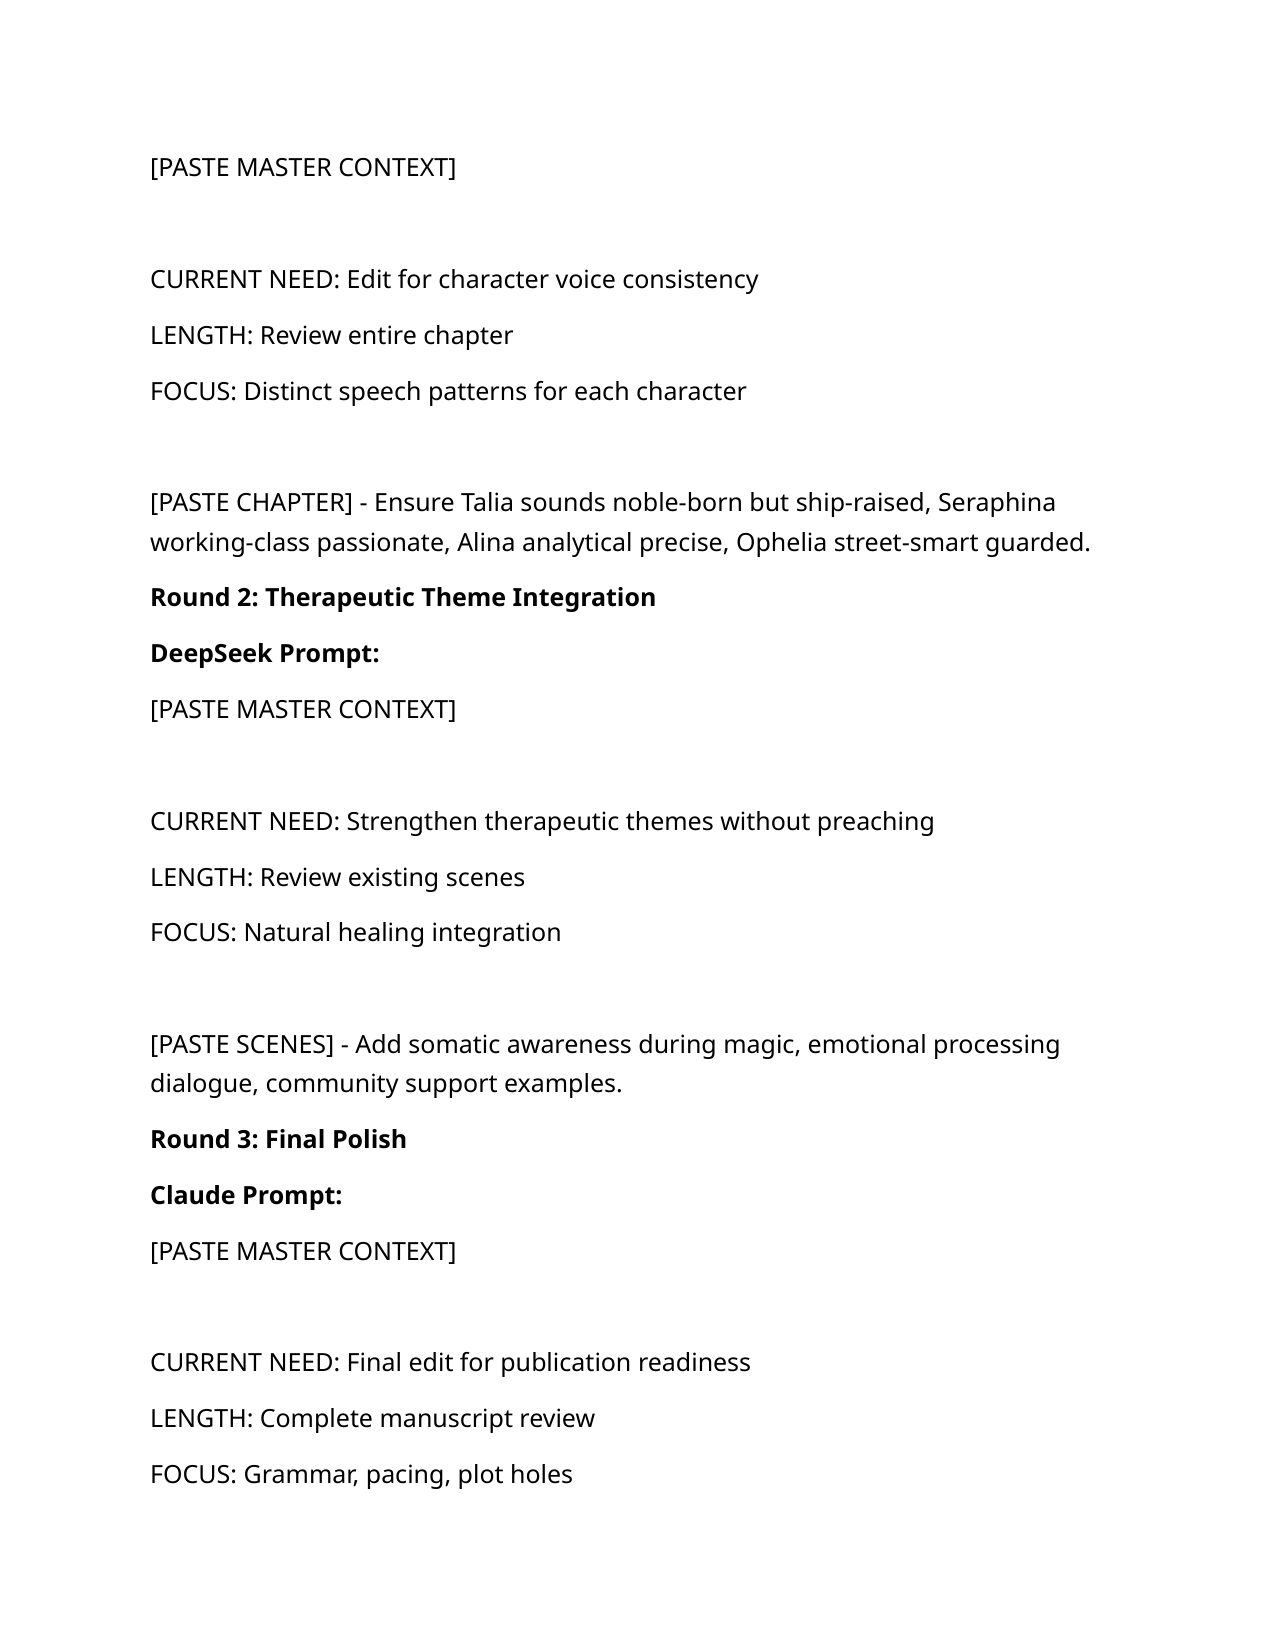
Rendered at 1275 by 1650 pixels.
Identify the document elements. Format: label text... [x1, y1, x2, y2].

text [PASTE MASTER CONTEXT] [150, 1233, 1125, 1267]
text LENGTH: Complete manuscript review [150, 1401, 1125, 1435]
text [PASTE MASTER CONTEXT] [150, 692, 1125, 726]
text CURRENT NEED: Strengthen therapeutic themes without preaching [150, 803, 1125, 837]
text Round 3: Final Polish [150, 1122, 1125, 1156]
text LENGTH: Review entire chapter [150, 317, 1125, 352]
text FOCUS: Natural healing integration [150, 915, 1125, 949]
text DeepSeek Prompt: [150, 636, 1125, 670]
text CURRENT NEED: Final edit for publication readiness [150, 1345, 1125, 1379]
text FOCUS: Distinct speech patterns for each character [150, 373, 1125, 407]
text Round 2: Therapeutic Theme Integration [150, 580, 1125, 614]
text FOCUS: Grammar, pacing, plot holes [150, 1457, 1125, 1491]
text [PASTE MASTER CONTEXT] [150, 150, 1125, 184]
text Claude Prompt: [150, 1177, 1125, 1212]
text [PASTE CHAPTER] - Ensure Talia sounds noble-born but ship-raised, Seraphina working-class passionate, Alina analytical precise, Ophelia street-smart guarded. [150, 485, 1125, 558]
text [PASTE SCENES] - Add somatic awareness during magic, emotional processing dialogue, community support examples. [150, 1027, 1125, 1100]
text CURRENT NEED: Edit for character voice consistency [150, 262, 1125, 296]
text LENGTH: Review existing scenes [150, 859, 1125, 893]
